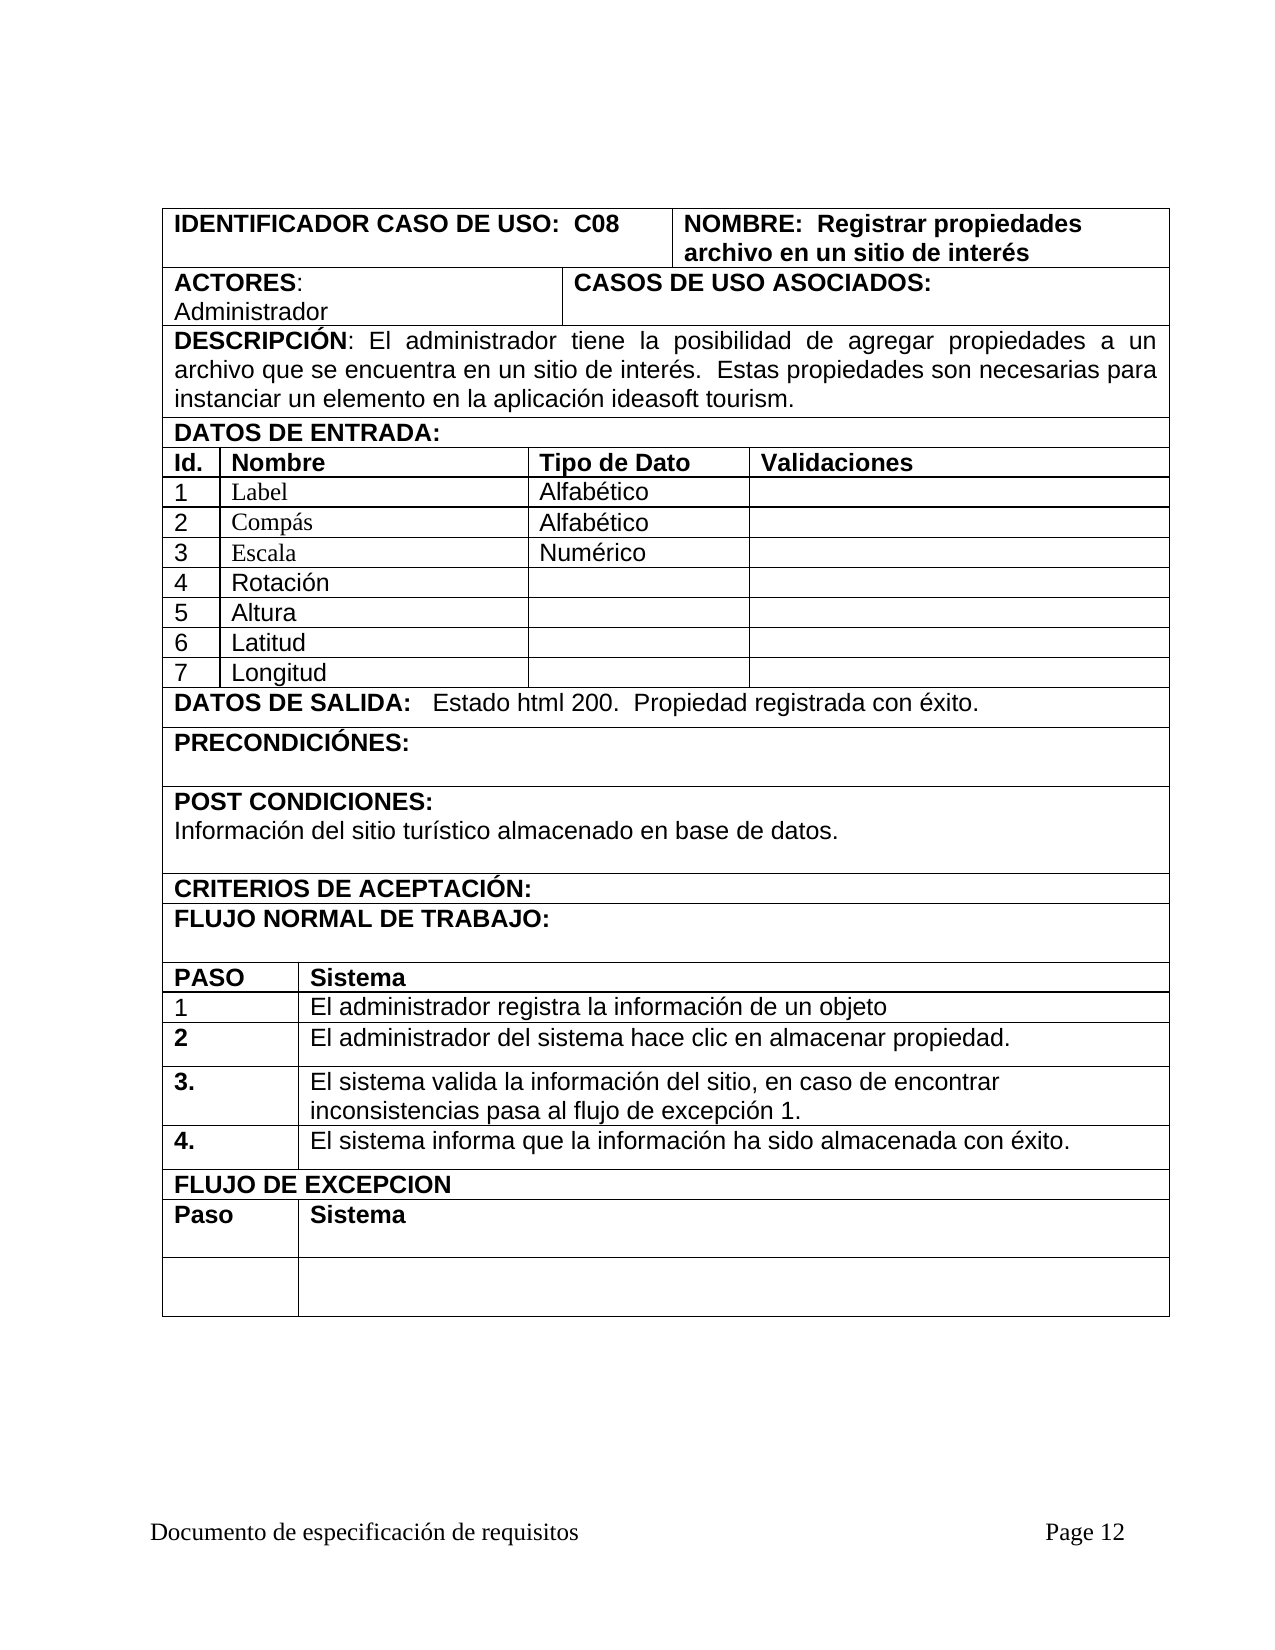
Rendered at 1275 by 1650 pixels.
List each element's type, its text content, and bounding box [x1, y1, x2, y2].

table_cell El administrador registra la información de un objeto [299, 993, 1169, 1022]
table_cell [529, 658, 749, 687]
table_cell ACTORES: Administrador [163, 268, 562, 325]
table_cell Sistema [299, 963, 1169, 991]
table_cell 2 [163, 1023, 298, 1066]
table_cell [750, 658, 1169, 687]
table_cell DATOS DE SALIDA: Estado html 200. Propiedad registrada con éxito. [163, 688, 1169, 727]
table_cell 4. [163, 1126, 298, 1169]
table_cell Compás [221, 508, 528, 537]
table_cell [750, 598, 1169, 627]
table_cell 6 [163, 628, 219, 657]
table_cell Paso [163, 1200, 298, 1257]
table_cell El sistema valida la información del sitio, en caso de encontrar inconsistencias pasa al flujo de excepción 1. [299, 1067, 1169, 1124]
table_cell CRITERIOS DE ACEPTACIÓN: [163, 874, 1169, 903]
table_cell [529, 568, 749, 597]
table_cell 4 [163, 568, 219, 597]
table_cell 1 [163, 478, 219, 506]
table_cell Alfabético [529, 508, 749, 537]
table_cell [299, 1258, 1169, 1316]
table_cell Id. [163, 448, 219, 476]
table_cell Tipo de Dato [529, 448, 749, 476]
table_cell Sistema [299, 1200, 1169, 1257]
table_cell PRECONDICIÓNES: [163, 728, 1169, 786]
table_cell Altura [221, 598, 528, 627]
table_cell [750, 538, 1169, 567]
table_cell [750, 508, 1169, 537]
table_cell El sistema informa que la información ha sido almacenada con éxito. [299, 1126, 1169, 1169]
table_cell Escala [221, 538, 528, 567]
table_cell Latitud [221, 628, 528, 657]
table_cell [529, 628, 749, 657]
table_cell 3 [163, 538, 219, 567]
table_cell CASOS DE USO ASOCIADOS: [563, 268, 1169, 325]
table_cell POST CONDICIONES: Información del sitio turístico almacenado en base de datos. [163, 787, 1169, 873]
table_cell [750, 568, 1169, 597]
table_header NOMBRE: Registrar propiedades archivo en un sitio de interés [673, 209, 1169, 267]
table_cell [163, 1258, 298, 1316]
table_cell 5 [163, 598, 219, 627]
table_cell FLUJO DE EXCEPCION [163, 1170, 1169, 1199]
table_cell Validaciones [750, 448, 1169, 476]
table_cell [750, 478, 1169, 506]
table_cell FLUJO NORMAL DE TRABAJO: [163, 904, 1169, 962]
table_cell Label [221, 478, 528, 506]
table_cell [529, 598, 749, 627]
table_cell 3. [163, 1067, 298, 1124]
table_cell 7 [163, 658, 219, 687]
table_cell DATOS DE ENTRADA: [163, 418, 1169, 447]
table_cell Numérico [529, 538, 749, 567]
table_cell Nombre [221, 448, 528, 476]
table_cell Alfabético [529, 478, 749, 506]
table_cell PASO [163, 963, 298, 991]
table_cell 2 [163, 508, 219, 537]
table_cell [750, 628, 1169, 657]
table_header IDENTIFICADOR CASO DE USO: C08 [163, 209, 672, 267]
table_cell 1 [163, 993, 298, 1022]
table_cell Rotación [221, 568, 528, 597]
table_cell El administrador del sistema hace clic en almacenar propiedad. [299, 1023, 1169, 1066]
table_cell Longitud [221, 658, 528, 687]
table_cell DESCRIPCIÓN: El administrador tiene la posibilidad de agregar propiedades a un archivo que se encuentra en un sitio de interés. Estas propiedades son necesarias para instanciar un elemento en la aplicación ideasoft tourism. [163, 326, 1169, 417]
